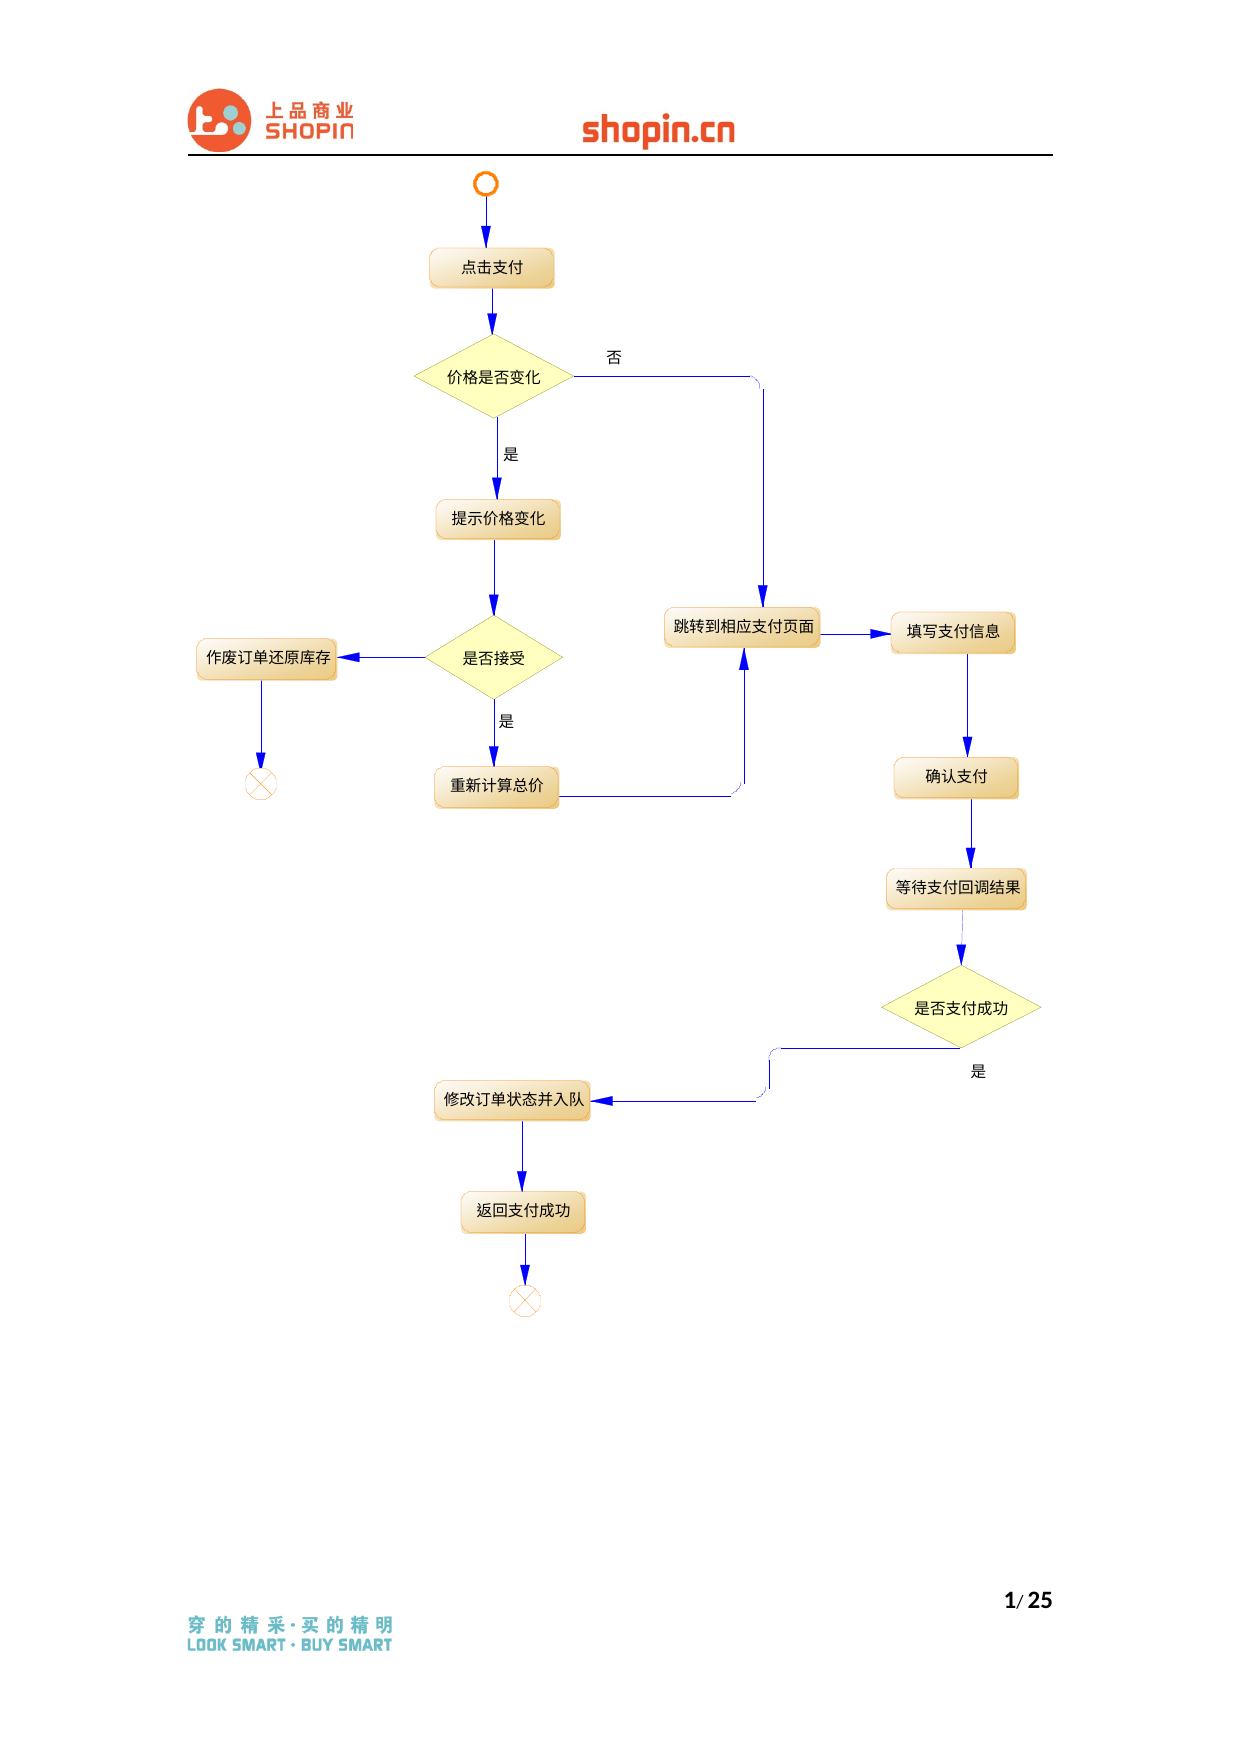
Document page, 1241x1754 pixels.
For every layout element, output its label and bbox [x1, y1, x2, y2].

picture [581, 109, 736, 152]
picture [187, 1615, 392, 1651]
picture [187, 88, 353, 152]
